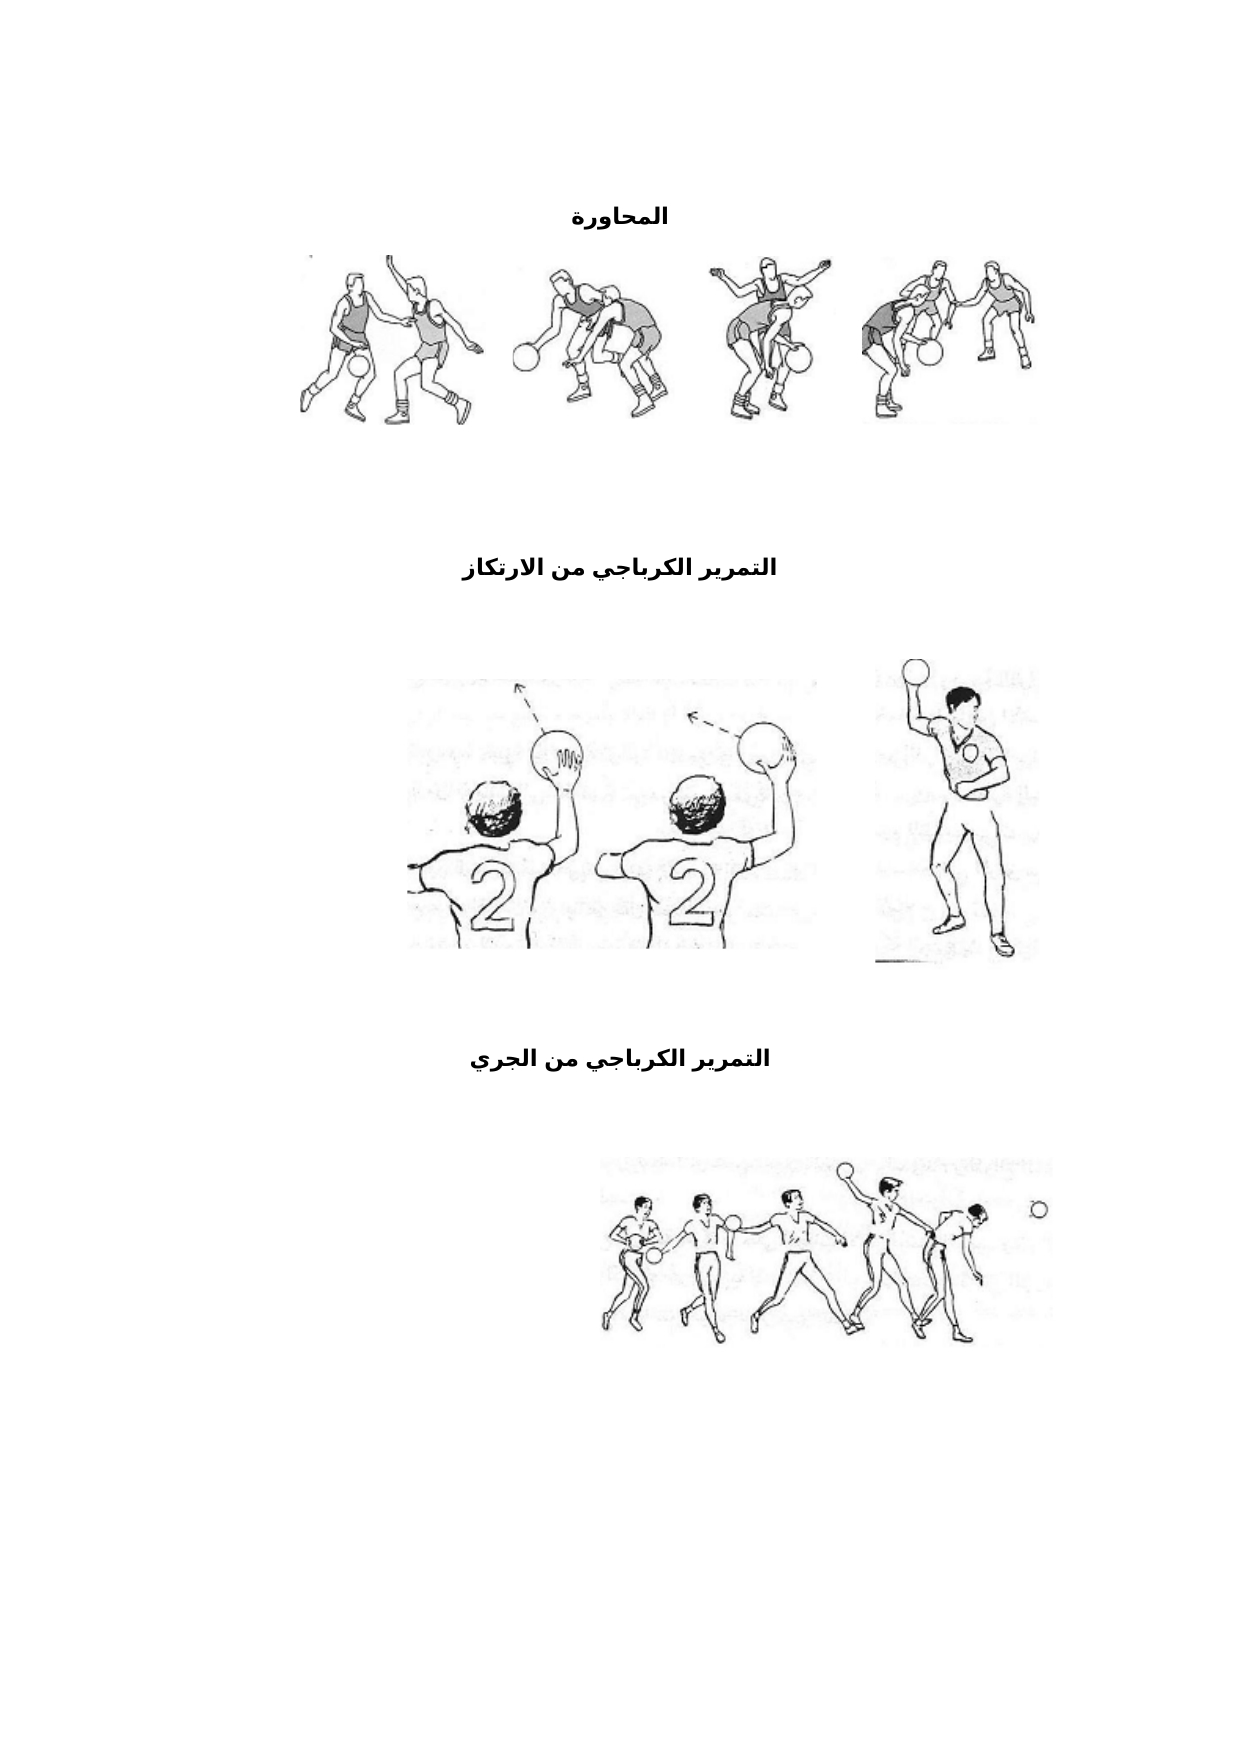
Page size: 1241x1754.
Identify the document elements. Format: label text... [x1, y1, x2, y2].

picture [300, 255, 487, 447]
picture [862, 256, 1041, 446]
text التمرير الكرباجي من الجري [187, 1045, 1053, 1072]
table_header [365, 658, 831, 992]
table_header [693, 254, 849, 448]
table_header [287, 254, 499, 448]
picture [706, 256, 837, 446]
picture [599, 1157, 1053, 1369]
picture [875, 659, 1040, 991]
picture [512, 261, 680, 441]
table_header [850, 254, 1053, 448]
text المحاورة [187, 203, 1053, 229]
text التمرير الكرباجي من الارتكاز [187, 554, 1053, 580]
picture [407, 679, 817, 971]
table_header [500, 254, 693, 448]
table_header [831, 658, 1053, 992]
